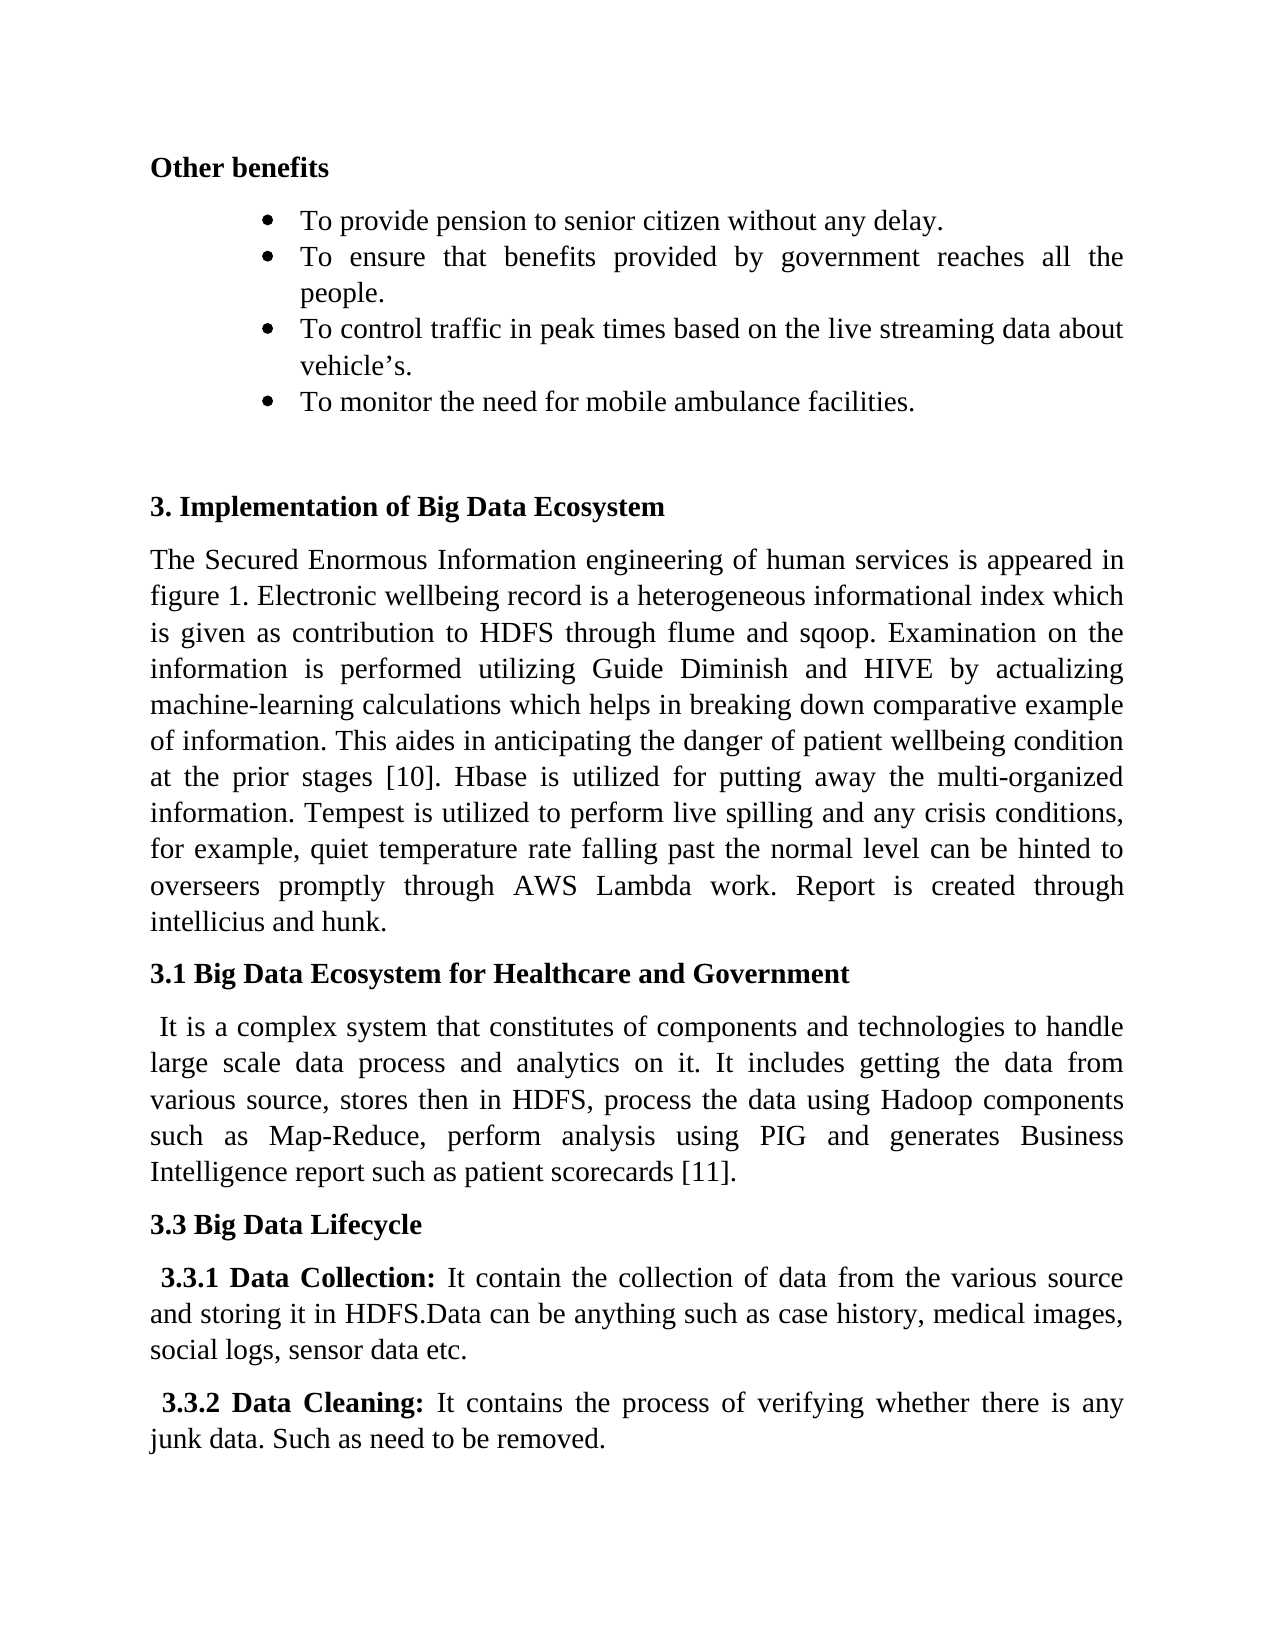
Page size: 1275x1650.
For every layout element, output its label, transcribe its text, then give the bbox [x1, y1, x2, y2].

list To ensure that benefits provided by government reaches all the people. [262, 239, 1125, 309]
list To provide pension to senior citizen without any delay. [262, 203, 1125, 236]
text The Secured Enormous Information engineering of human services is appeared in figure 1. Electronic wellbeing record is a heterogeneous informational index which is given as contribution to HDFS through flume and sqoop. Examination on the information is performed utilizing Guide Diminish and HIVE by actualizing machine-learning calculations which helps in breaking down comparative example of information. This aides in anticipating the danger of patient wellbeing condition at the prior stages [10]. Hbase is utilized for putting away the multi-organized information. Tempest is utilized to perform live spilling and any crisis conditions, for example, quiet temperature rate falling past the normal level can be hinted to overseers promptly through AWS Lambda work. Report is created through intellicius and hunk. [150, 542, 1125, 937]
text It is a complex system that constitutes of components and technologies to handle large scale data process and analytics on it. It includes getting the data from various source, stores then in HDFS, process the data using Hadoop components such as Map-Reduce, perform analysis using PIG and generates Business Intelligence report such as patient scorecards [11]. [150, 1009, 1125, 1188]
list To control traffic in peak times based on the live streaming data about vehicle’s. [262, 311, 1125, 381]
text 3.3.1 Data Collection: It contain the collection of data from the various source and storing it in HDFS.Data can be anything such as case history, medical images, social logs, sensor data etc. [150, 1260, 1125, 1366]
list To monitor the need for mobile ambulance facilities. [262, 384, 1125, 417]
text 3.1 Big Data Ecosystem for Healthcare and Government [150, 957, 1125, 990]
text 3.3 Big Data Lifecycle [150, 1207, 1125, 1240]
text 3. Implementation of Big Data Ecosystem [150, 489, 1125, 523]
text Other benefits [150, 150, 1125, 183]
text 3.3.2 Data Cleaning: It contains the process of verifying whether there is any junk data. Such as need to be removed. [150, 1385, 1125, 1454]
